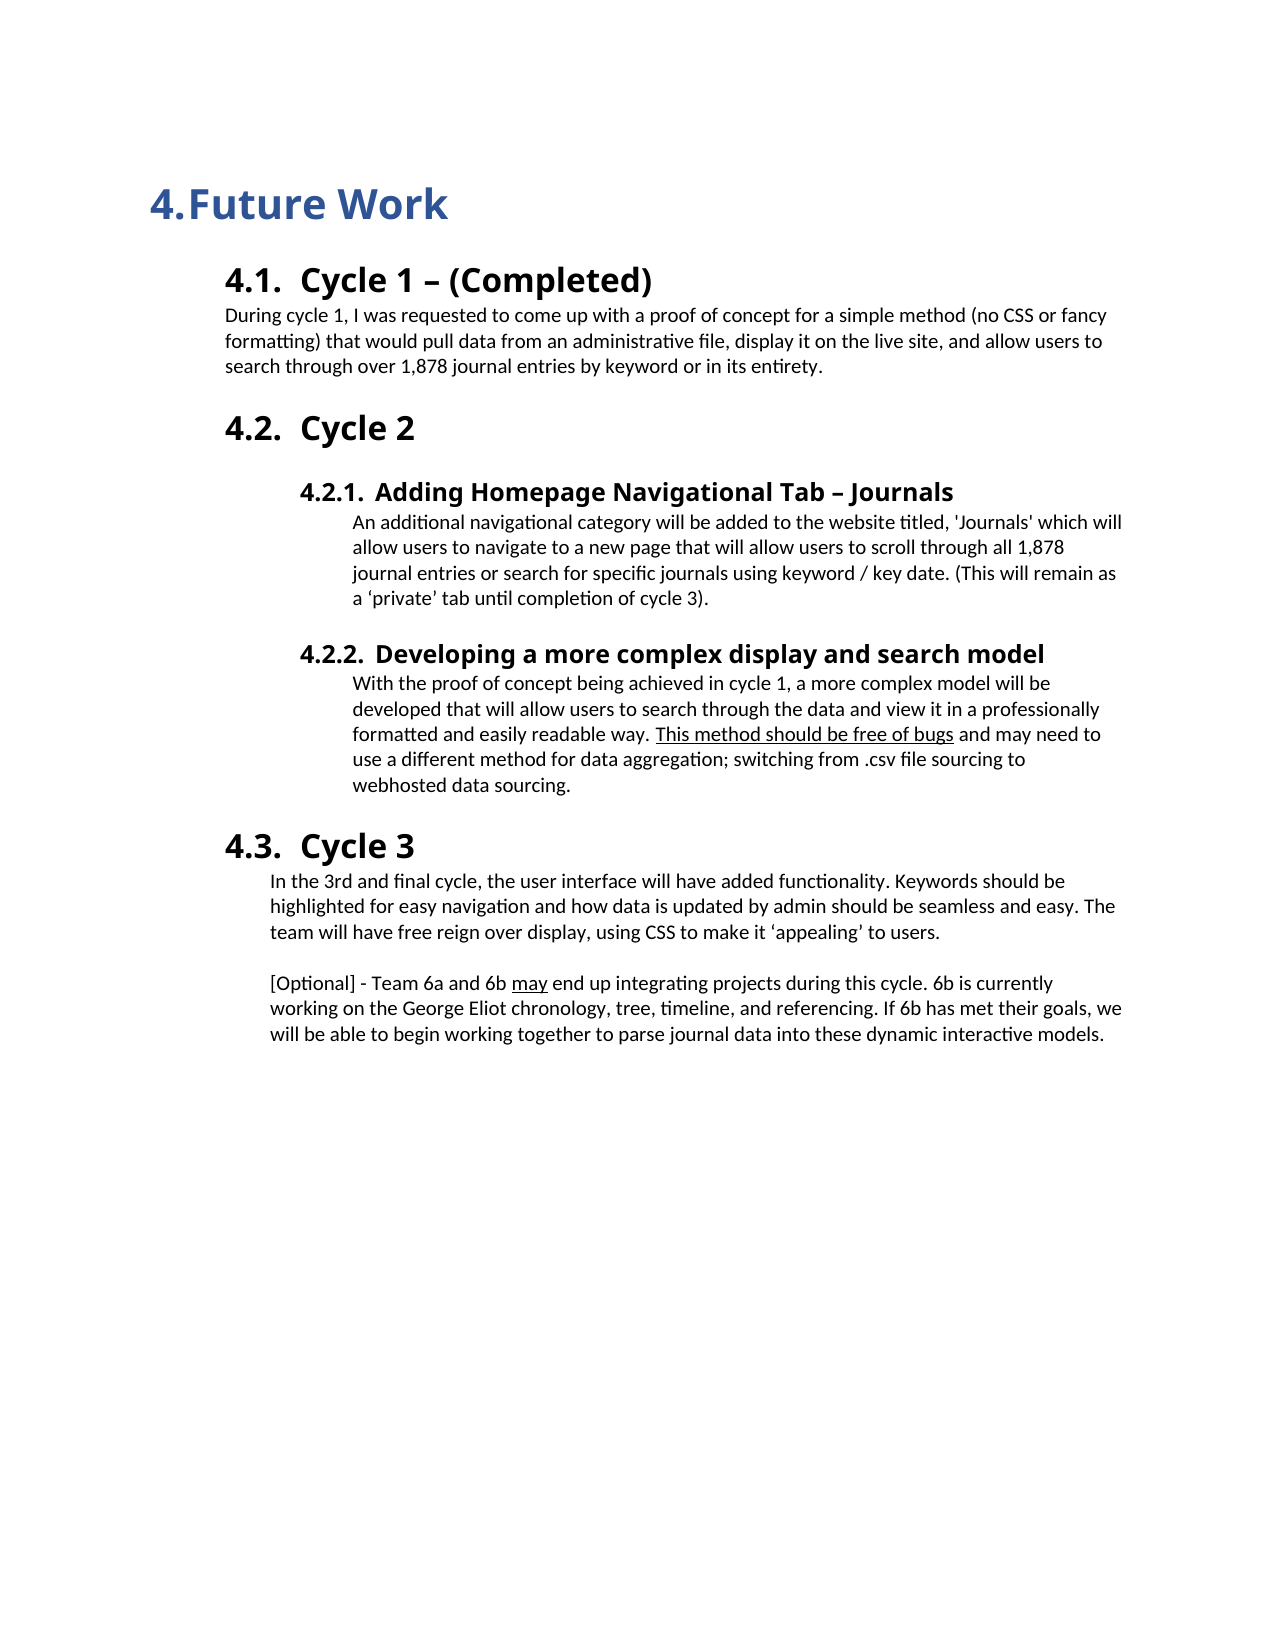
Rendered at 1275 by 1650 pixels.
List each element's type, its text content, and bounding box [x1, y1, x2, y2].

subtitle Future Work [150, 175, 1125, 232]
subtitle Cycle 2 [225, 404, 1125, 450]
subtitle Developing a more complex display and search model [300, 636, 1125, 670]
subtitle Cycle 3 [225, 823, 1125, 868]
subtitle Cycle 1 – (Completed) [225, 257, 1125, 303]
text An additional navigational category will be added to the website titled, 'Journals' which will allow users to navigate to a new page that will allow users to scroll through all 1,878 journal entries or search for specific journals using keyword / key date. (This will remain as a ‘private’ tab until completion of cycle 3). [352, 509, 1125, 636]
subtitle Adding Homepage Navigational Tab – Journals [300, 475, 1125, 509]
text During cycle 1, I was requested to come up with a proof of concept for a simple method (no CSS or fancy formatting) that would pull data from an administrative file, display it on the live site, and allow users to search through over 1,878 journal entries by keyword or in its entirety. [225, 303, 1125, 404]
text With the proof of concept being achieved in cycle 1, a more complex model will be developed that will allow users to search through the data and view it in a professionally formatted and easily readable way. This method should be free of bugs and may need to use a different method for data aggregation; switching from .csv file sourcing to webhosted data sourcing. [352, 670, 1125, 823]
text In the 3rd and final cycle, the user interface will have added functionality. Keywords should be highlighted for easy navigation and how data is updated by admin should be seamless and easy. The team will have free reign over display, using CSS to make it ‘appealing’ to users. [Optional] - Team 6a and 6b may end up integrating projects during this cycle. 6b is currently working on the George Eliot chronology, tree, timeline, and referencing. If 6b has met their goals, we will be able to begin working together to parse journal data into these dynamic interactive models. [270, 868, 1125, 1046]
